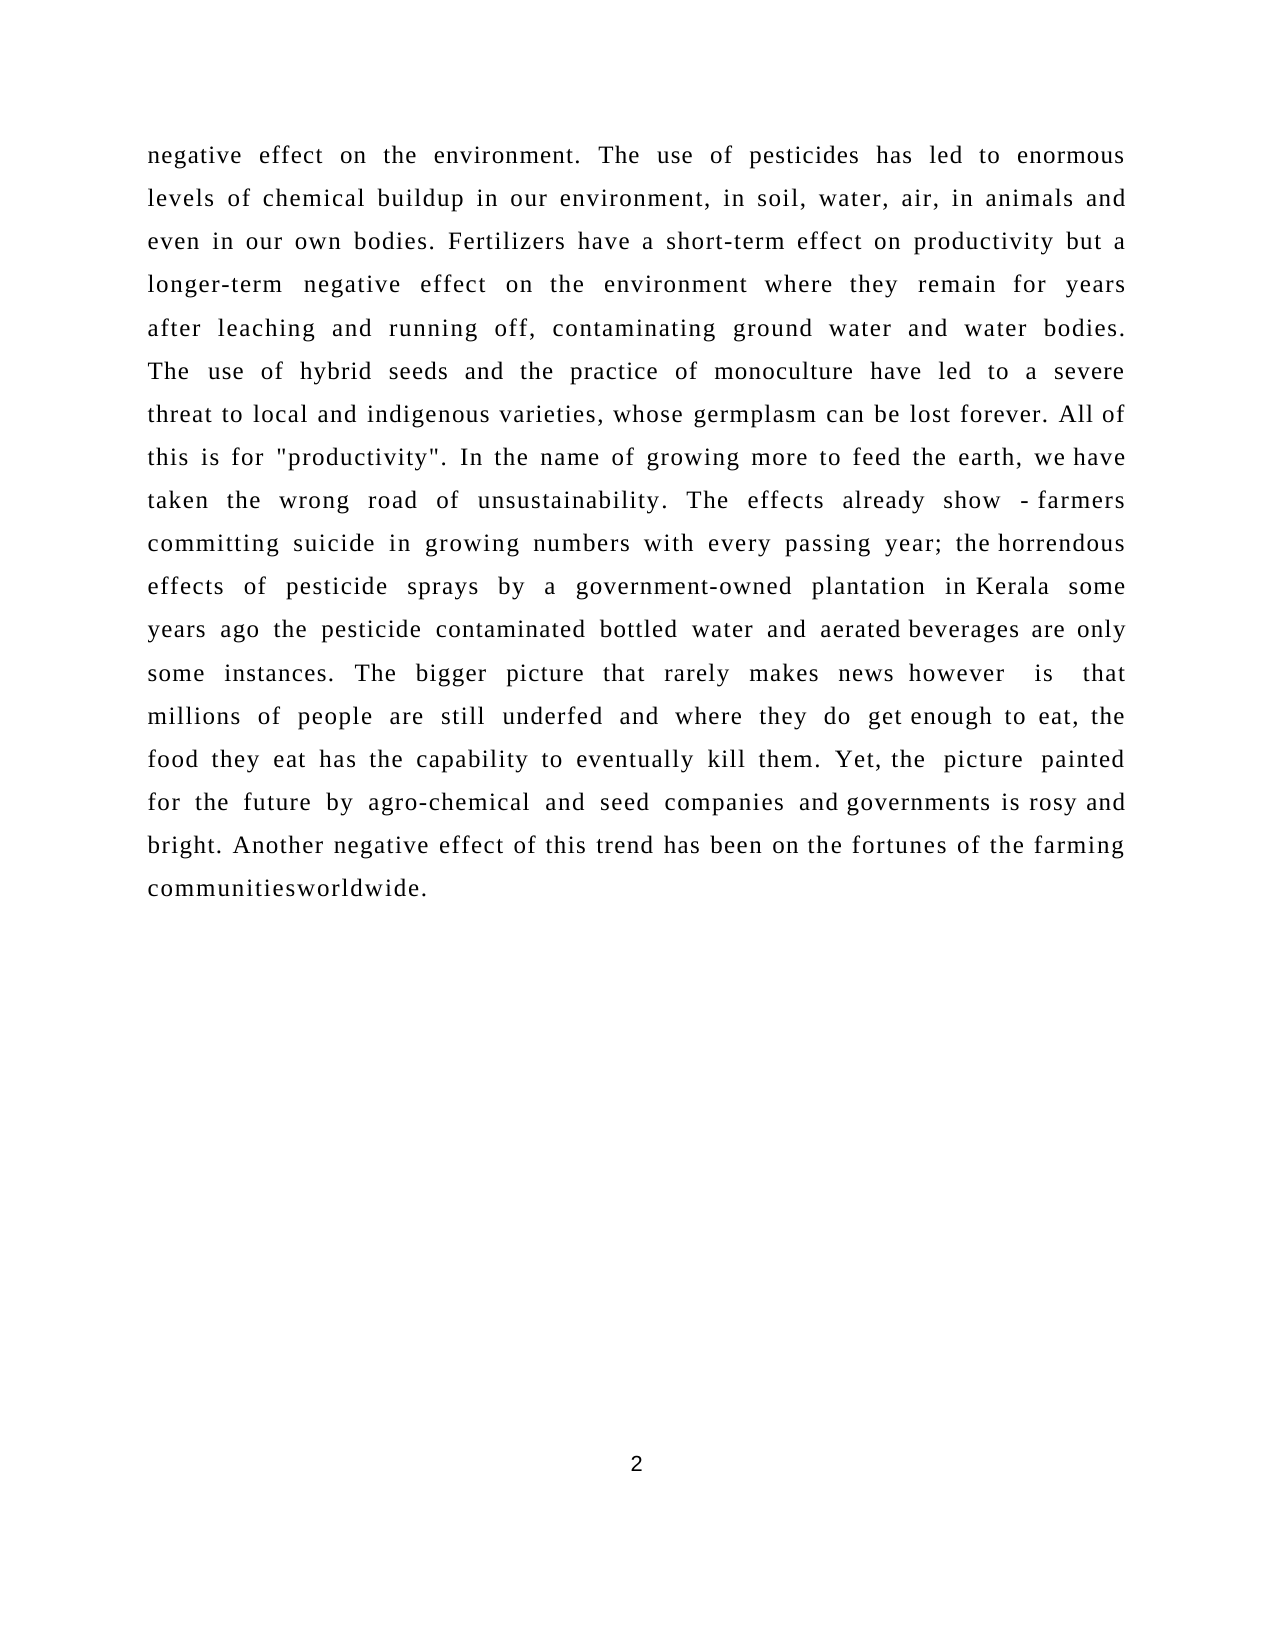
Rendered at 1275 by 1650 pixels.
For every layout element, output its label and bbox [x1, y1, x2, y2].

text [147, 140, 1125, 902]
